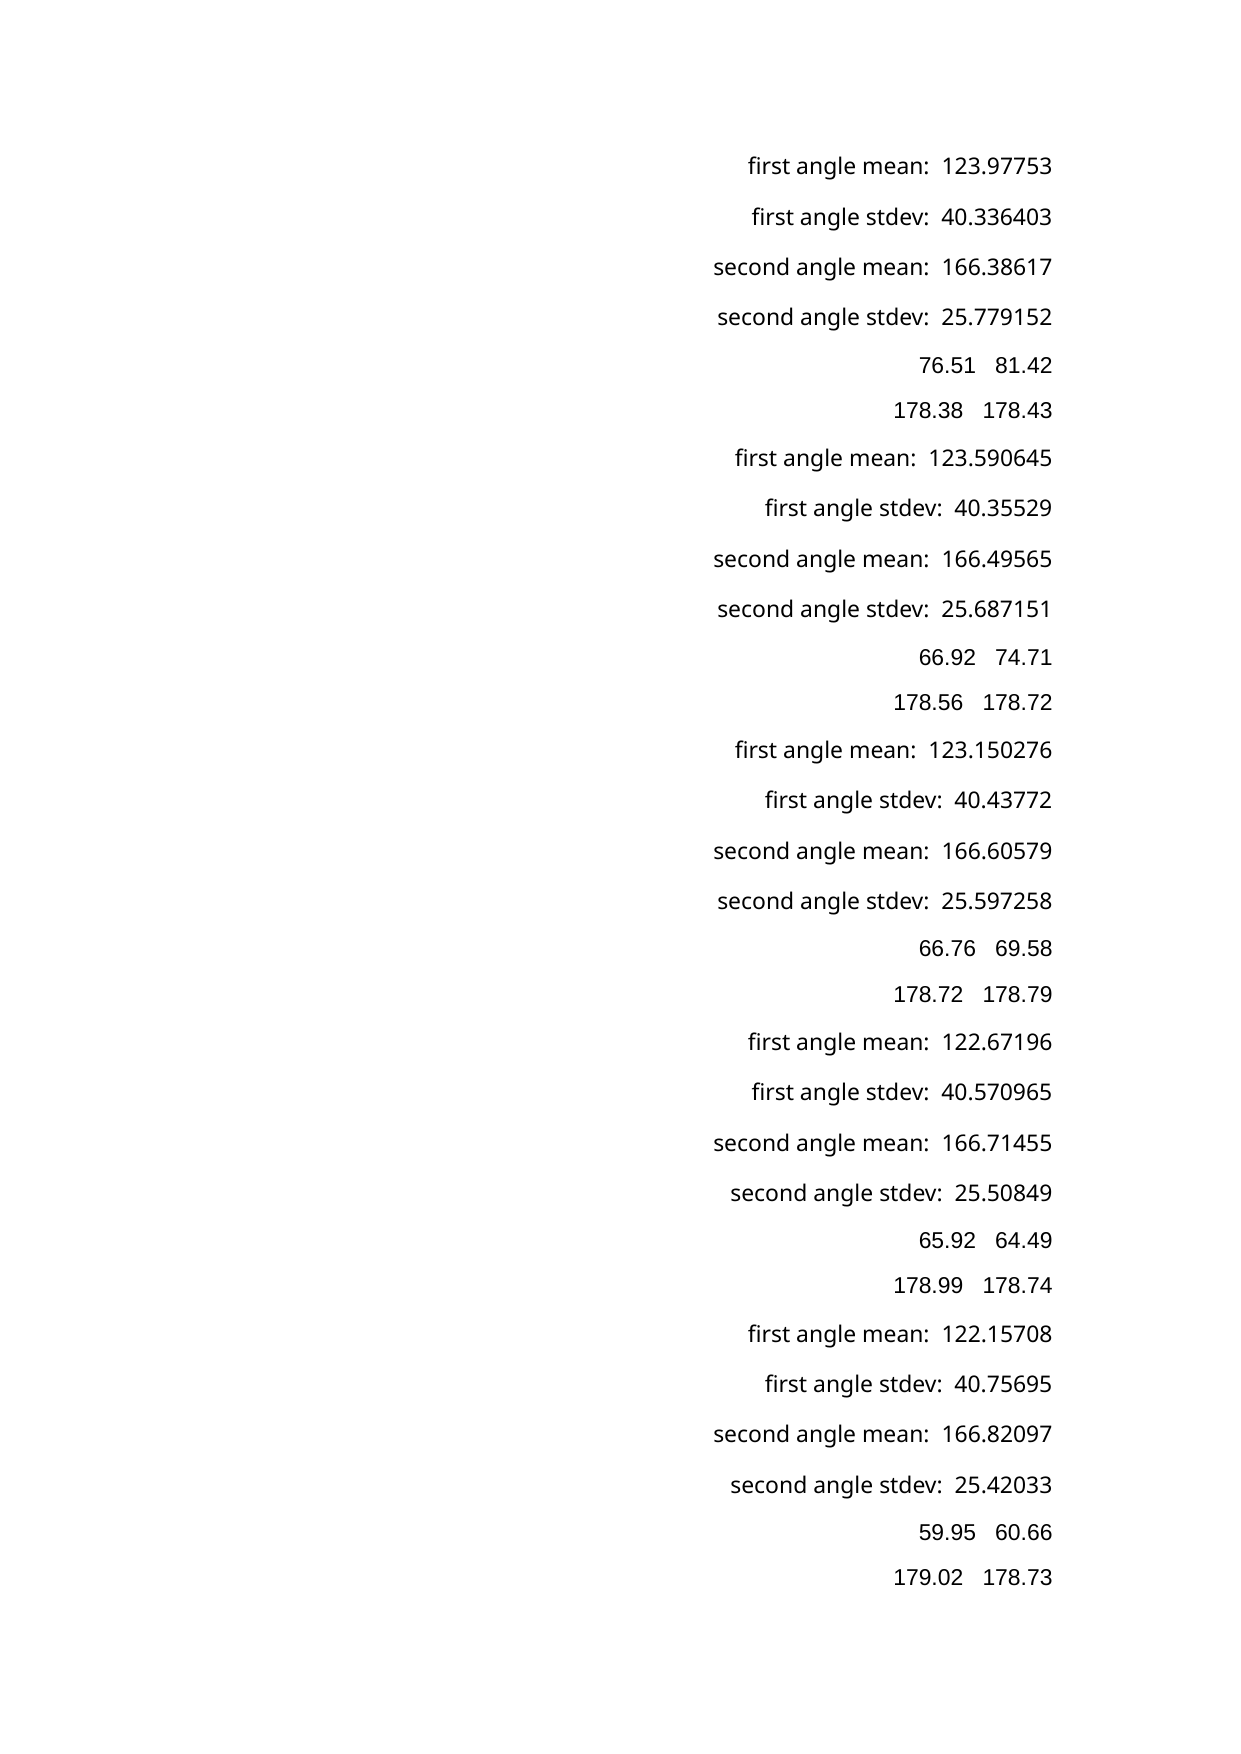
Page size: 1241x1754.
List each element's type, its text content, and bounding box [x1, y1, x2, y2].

text first angle stdev: 40.43772 [187, 784, 1053, 815]
text 64.49 65.92 [187, 1227, 1053, 1254]
text 178.72 178.56 [187, 689, 1053, 715]
text second angle mean: 166.82097 [187, 1418, 1053, 1449]
text second angle stdev: 25.779152 [187, 301, 1053, 332]
text 69.58 66.76 [187, 935, 1053, 962]
text second angle stdev: 25.50849 [187, 1177, 1053, 1208]
text 178.79 178.72 [187, 981, 1053, 1007]
text 60.66 59.95 [187, 1519, 1053, 1546]
text 81.42 76.51 [187, 352, 1053, 378]
text first angle mean: 123.97753 [187, 150, 1053, 181]
text 178.74 178.99 [187, 1272, 1053, 1299]
text 74.71 66.92 [187, 643, 1053, 670]
text first angle mean: 122.67196 [187, 1026, 1053, 1057]
text first angle mean: 123.590645 [187, 442, 1053, 473]
text first angle mean: 122.15708 [187, 1317, 1053, 1349]
text second angle stdev: 25.597258 [187, 885, 1053, 916]
text second angle mean: 166.71455 [187, 1126, 1053, 1158]
text 178.73 179.02 [187, 1564, 1053, 1591]
text first angle stdev: 40.35529 [187, 492, 1053, 523]
text first angle stdev: 40.570965 [187, 1076, 1053, 1107]
text second angle mean: 166.60579 [187, 834, 1053, 866]
text first angle mean: 123.150276 [187, 734, 1053, 765]
text second angle stdev: 25.687151 [187, 593, 1053, 624]
text first angle stdev: 40.336403 [187, 200, 1053, 232]
text second angle mean: 166.38617 [187, 251, 1053, 282]
text 178.43 178.38 [187, 397, 1053, 423]
text first angle stdev: 40.75695 [187, 1368, 1053, 1399]
text second angle stdev: 25.42033 [187, 1469, 1053, 1500]
text second angle mean: 166.49565 [187, 543, 1053, 574]
